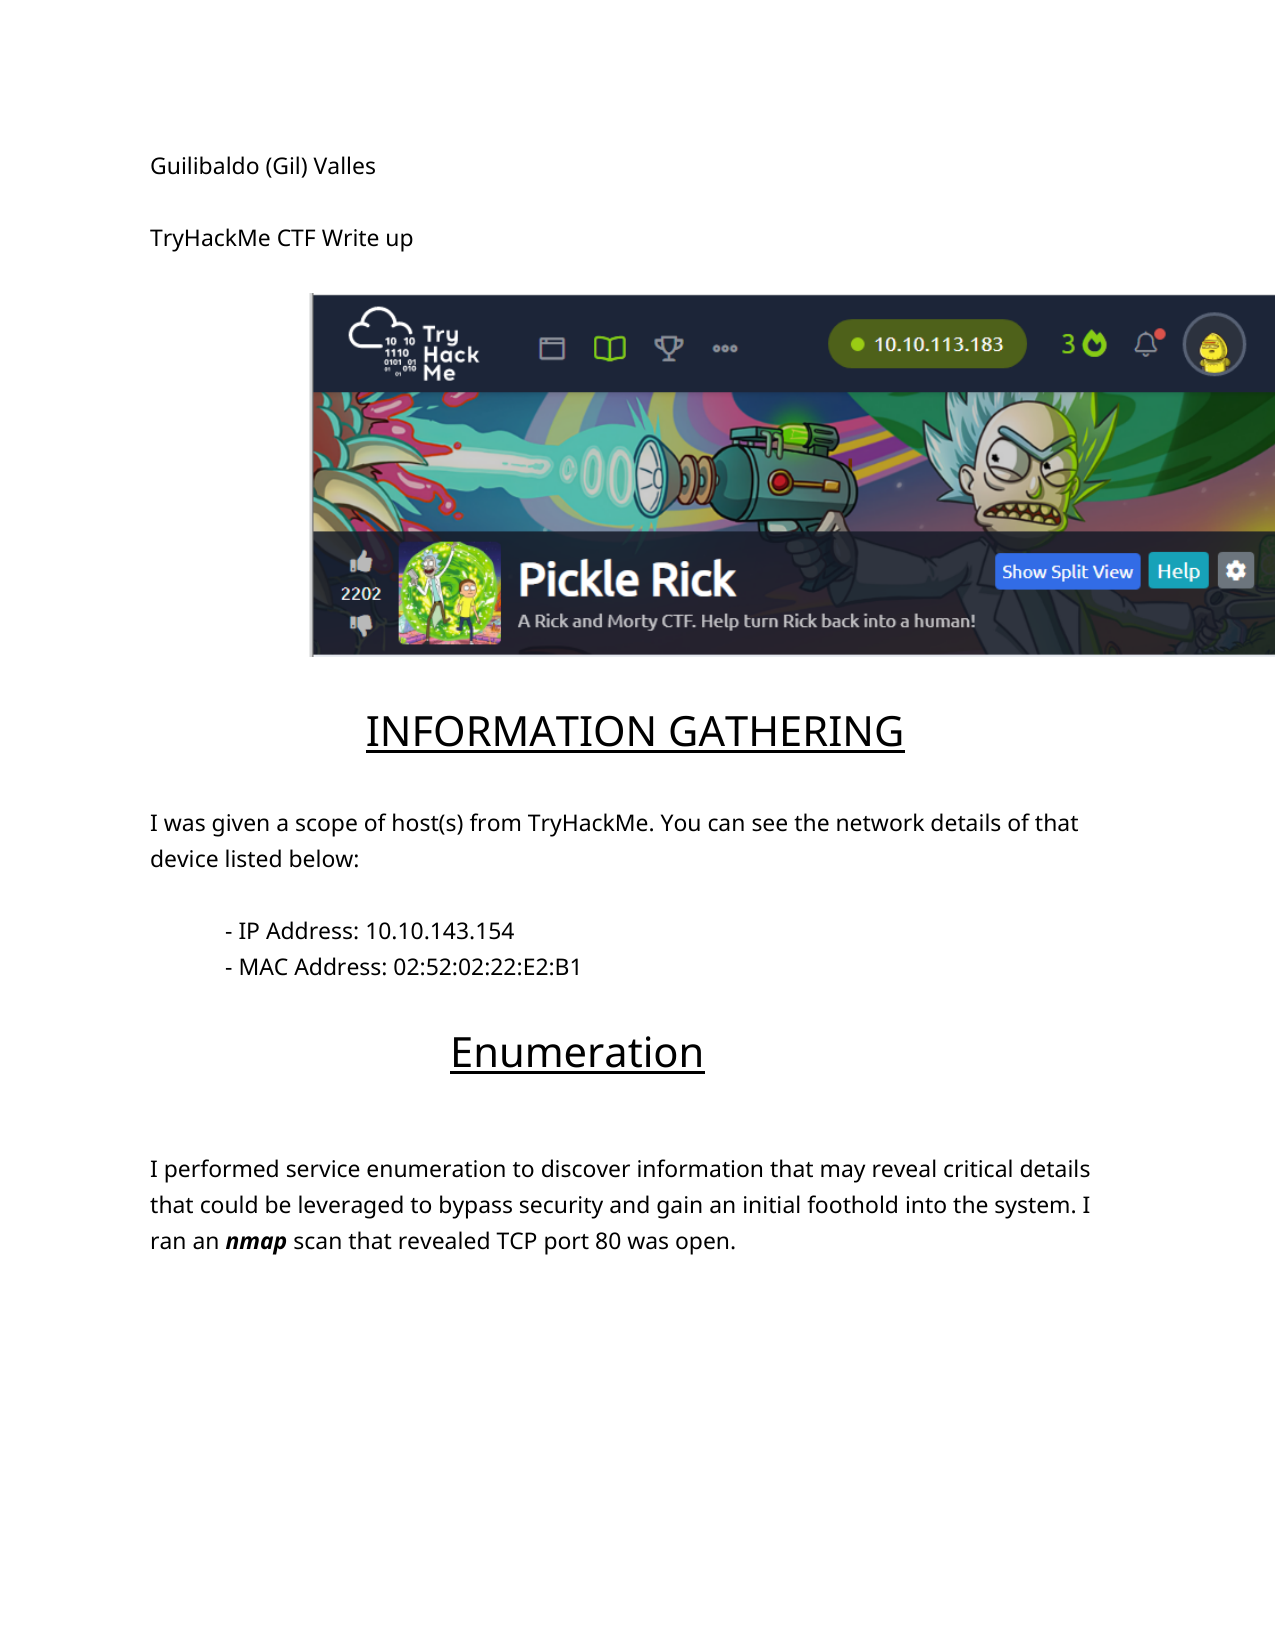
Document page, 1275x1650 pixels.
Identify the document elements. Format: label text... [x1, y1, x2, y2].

text - MAC Address: 02:52:02:22:E2:B1 [150, 951, 1125, 982]
text TryHackMe CTF Write up [150, 222, 1125, 253]
subtitle INFORMATION GATHERING [366, 702, 1125, 758]
text - IP Address: 10.10.143.154 [150, 915, 1125, 946]
picture [309, 293, 1275, 657]
text I was given a scope of host(s) from TryHackMe. You can see the network details of that device listed below: [150, 807, 1125, 874]
text Enumeration [150, 1023, 1125, 1079]
text Guilibaldo (Gil) Valles [150, 150, 1125, 181]
text I performed service enumeration to discover information that may reveal critical details that could be leveraged to bypass security and gain an initial foothold into the system. I ran an nmap scan that revealed TCP port 80 was open. [150, 1153, 1125, 1256]
